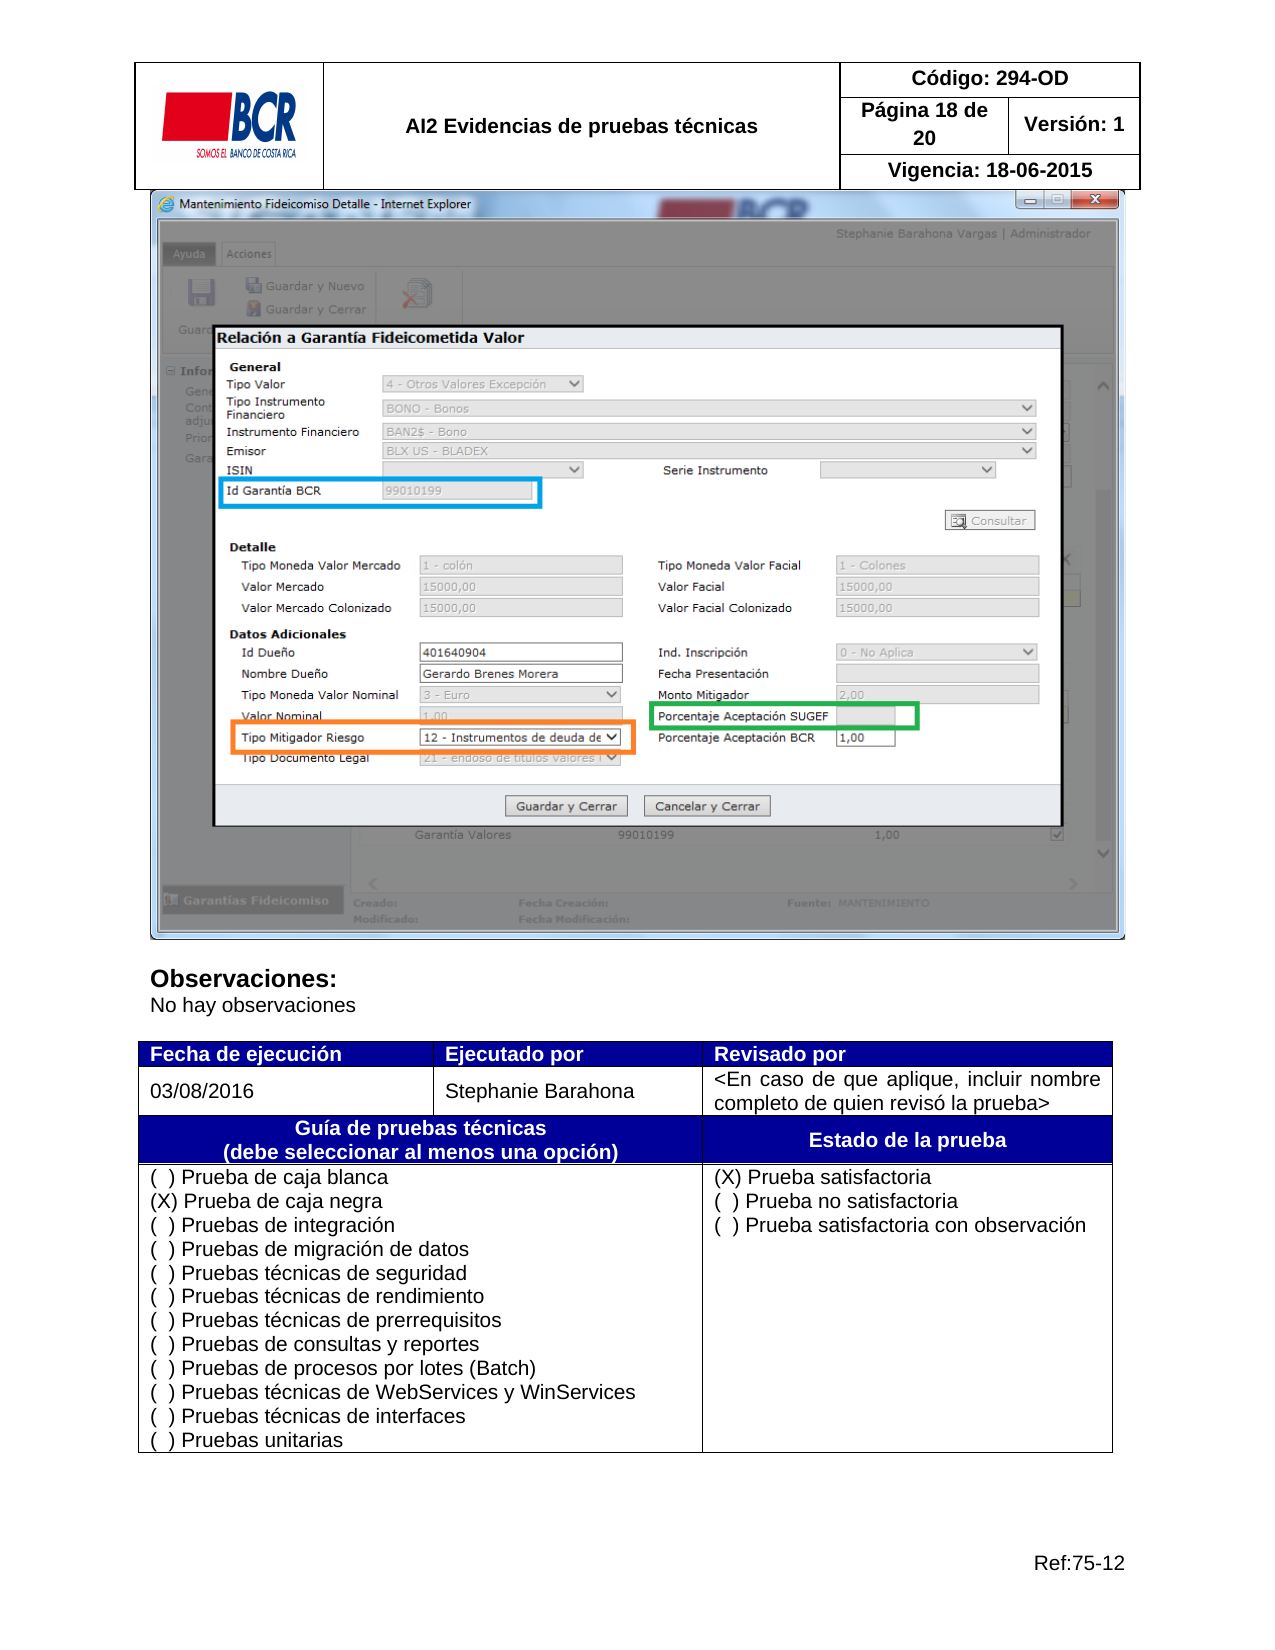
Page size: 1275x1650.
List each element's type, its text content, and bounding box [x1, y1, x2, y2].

table_header Fecha de ejecución [139, 1042, 433, 1066]
table_cell Guía de pruebas técnicas (debe seleccionar al menos una opción) [139, 1116, 702, 1163]
picture [152, 85, 306, 163]
table_header Revisado por [703, 1042, 1112, 1066]
text No hay observaciones [150, 993, 1125, 1017]
table_cell Stephanie Barahona [434, 1067, 702, 1114]
table_cell <En caso de que aplique, incluir nombre completo de quien revisó la prueba> [703, 1067, 1112, 1114]
table_cell Estado de la prueba [703, 1116, 1112, 1163]
table_header Ejecutado por [434, 1042, 702, 1066]
table_cell ( ) Prueba de caja blanca (X) Prueba de caja negra ( ) Pruebas de integración ( ) Pruebas de migración de datos ( ) Pruebas técnicas de seguridad ( ) Pruebas técnicas de rendimiento ( ) Pruebas técnicas de prerrequisitos ( ) Pruebas de consultas y reportes ( ) Pruebas de procesos por lotes (Batch) ( ) Pruebas técnicas de WebServices y WinServices ( ) Pruebas técnicas de interfaces ( ) Pruebas unitarias [139, 1165, 702, 1452]
table_cell 03/08/2016 [139, 1067, 433, 1114]
text Observaciones: [150, 964, 1125, 993]
table_cell (X) Prueba satisfactoria ( ) Prueba no satisfactoria ( ) Prueba satisfactoria con observación [703, 1165, 1112, 1452]
picture [150, 190, 1125, 940]
